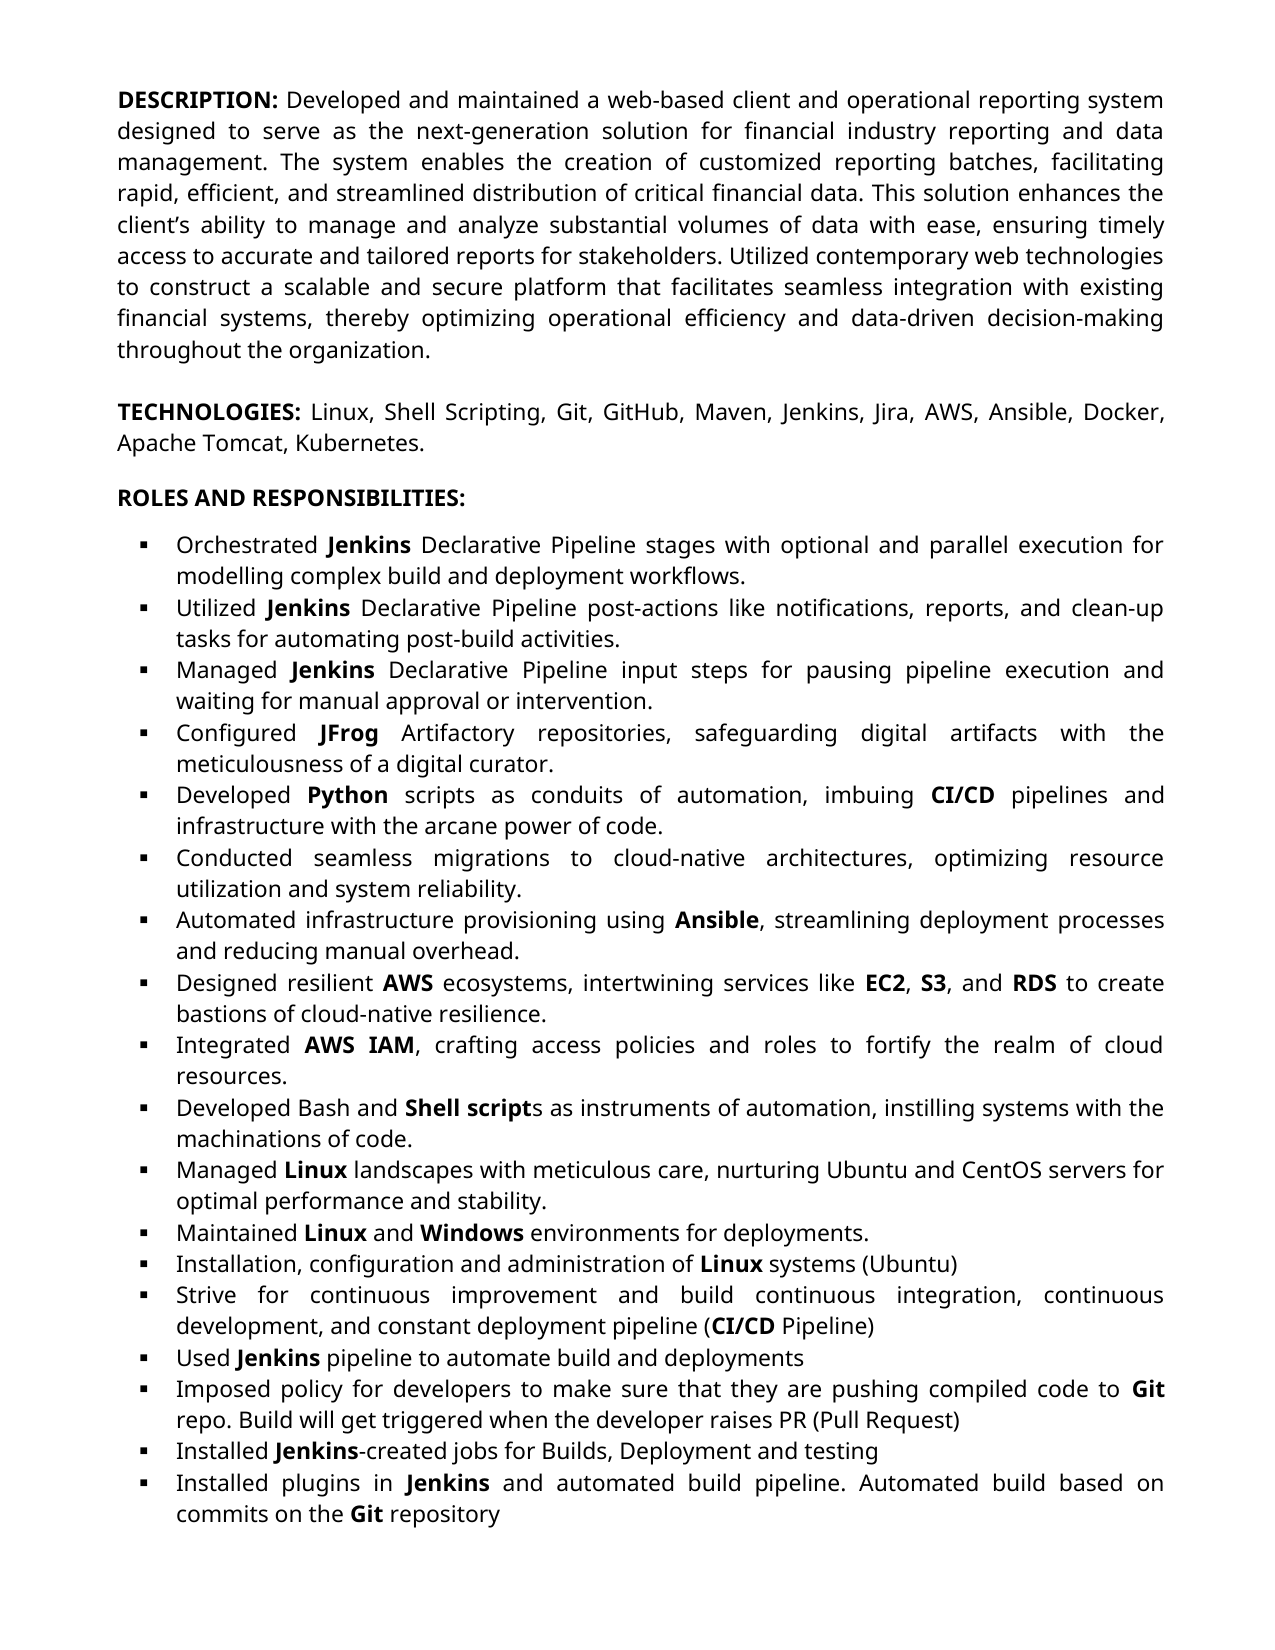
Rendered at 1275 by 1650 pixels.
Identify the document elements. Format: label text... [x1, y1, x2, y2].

list Developed Python scripts as conduits of automation, imbuing CI/CD pipelines and infrastructure with the arcane power of code. [138, 779, 1165, 841]
list Utilized Jenkins Declarative Pipeline post-actions like notifications, reports, and clean-up tasks for automating post-build activities. [138, 591, 1165, 654]
text ROLES AND RESPONSIBILITIES: [117, 482, 1165, 513]
list Strive for continuous improvement and build continuous integration, continuous development, and constant deployment pipeline (CI/CD Pipeline) [138, 1279, 1165, 1341]
list Maintained Linux and Windows environments for deployments. [138, 1216, 1165, 1248]
text DESCRIPTION: Developed and maintained a web-based client and operational reporting system designed to serve as the next-generation solution for financial industry reporting and data management. The system enables the creation of customized reporting batches, facilitating rapid, efficient, and streamlined distribution of critical financial data. This solution enhances the client’s ability to manage and analyze substantial volumes of data with ease, ensuring timely access to accurate and tailored reports for stakeholders. Utilized contemporary web technologies to construct a scalable and secure platform that facilitates seamless integration with existing financial systems, thereby optimizing operational efficiency and data-driven decision-making throughout the organization. [117, 84, 1165, 365]
list Managed Jenkins Declarative Pipeline input steps for pausing pipeline execution and waiting for manual approval or intervention. [138, 654, 1165, 716]
list Designed resilient AWS ecosystems, intertwining services like EC2, S3, and RDS to create bastions of cloud-native resilience. [138, 966, 1165, 1029]
list Configured JFrog Artifactory repositories, safeguarding digital artifacts with the meticulousness of a digital curator. [138, 716, 1165, 779]
text TECHNOLOGIES: Linux, Shell Scripting, Git, GitHub, Maven, Jenkins, Jira, AWS, Ansible, Docker, Apache Tomcat, Kubernetes. [117, 396, 1165, 459]
list Orchestrated Jenkins Declarative Pipeline stages with optional and parallel execution for modelling complex build and deployment workflows. [138, 529, 1165, 591]
list Installation, configuration and administration of Linux systems (Ubuntu) [138, 1248, 1165, 1279]
list Imposed policy for developers to make sure that they are pushing compiled code to Git repo. Build will get triggered when the developer raises PR (Pull Request) [138, 1373, 1165, 1435]
list Automated infrastructure provisioning using Ansible, streamlining deployment processes and reducing manual overhead. [138, 904, 1165, 966]
list Installed Jenkins-created jobs for Builds, Deployment and testing [138, 1435, 1165, 1466]
list Conducted seamless migrations to cloud-native architectures, optimizing resource utilization and system reliability. [138, 841, 1165, 904]
list Used Jenkins pipeline to automate build and deployments [138, 1341, 1165, 1373]
list Integrated AWS IAM, crafting access policies and roles to fortify the realm of cloud resources. [138, 1029, 1165, 1091]
list Developed Bash and Shell scripts as instruments of automation, instilling systems with the machinations of code. [138, 1091, 1165, 1154]
list Installed plugins in Jenkins and automated build pipeline. Automated build based on commits on the Git repository [138, 1466, 1165, 1529]
list Managed Linux landscapes with meticulous care, nurturing Ubuntu and CentOS servers for optimal performance and stability. [138, 1154, 1165, 1216]
